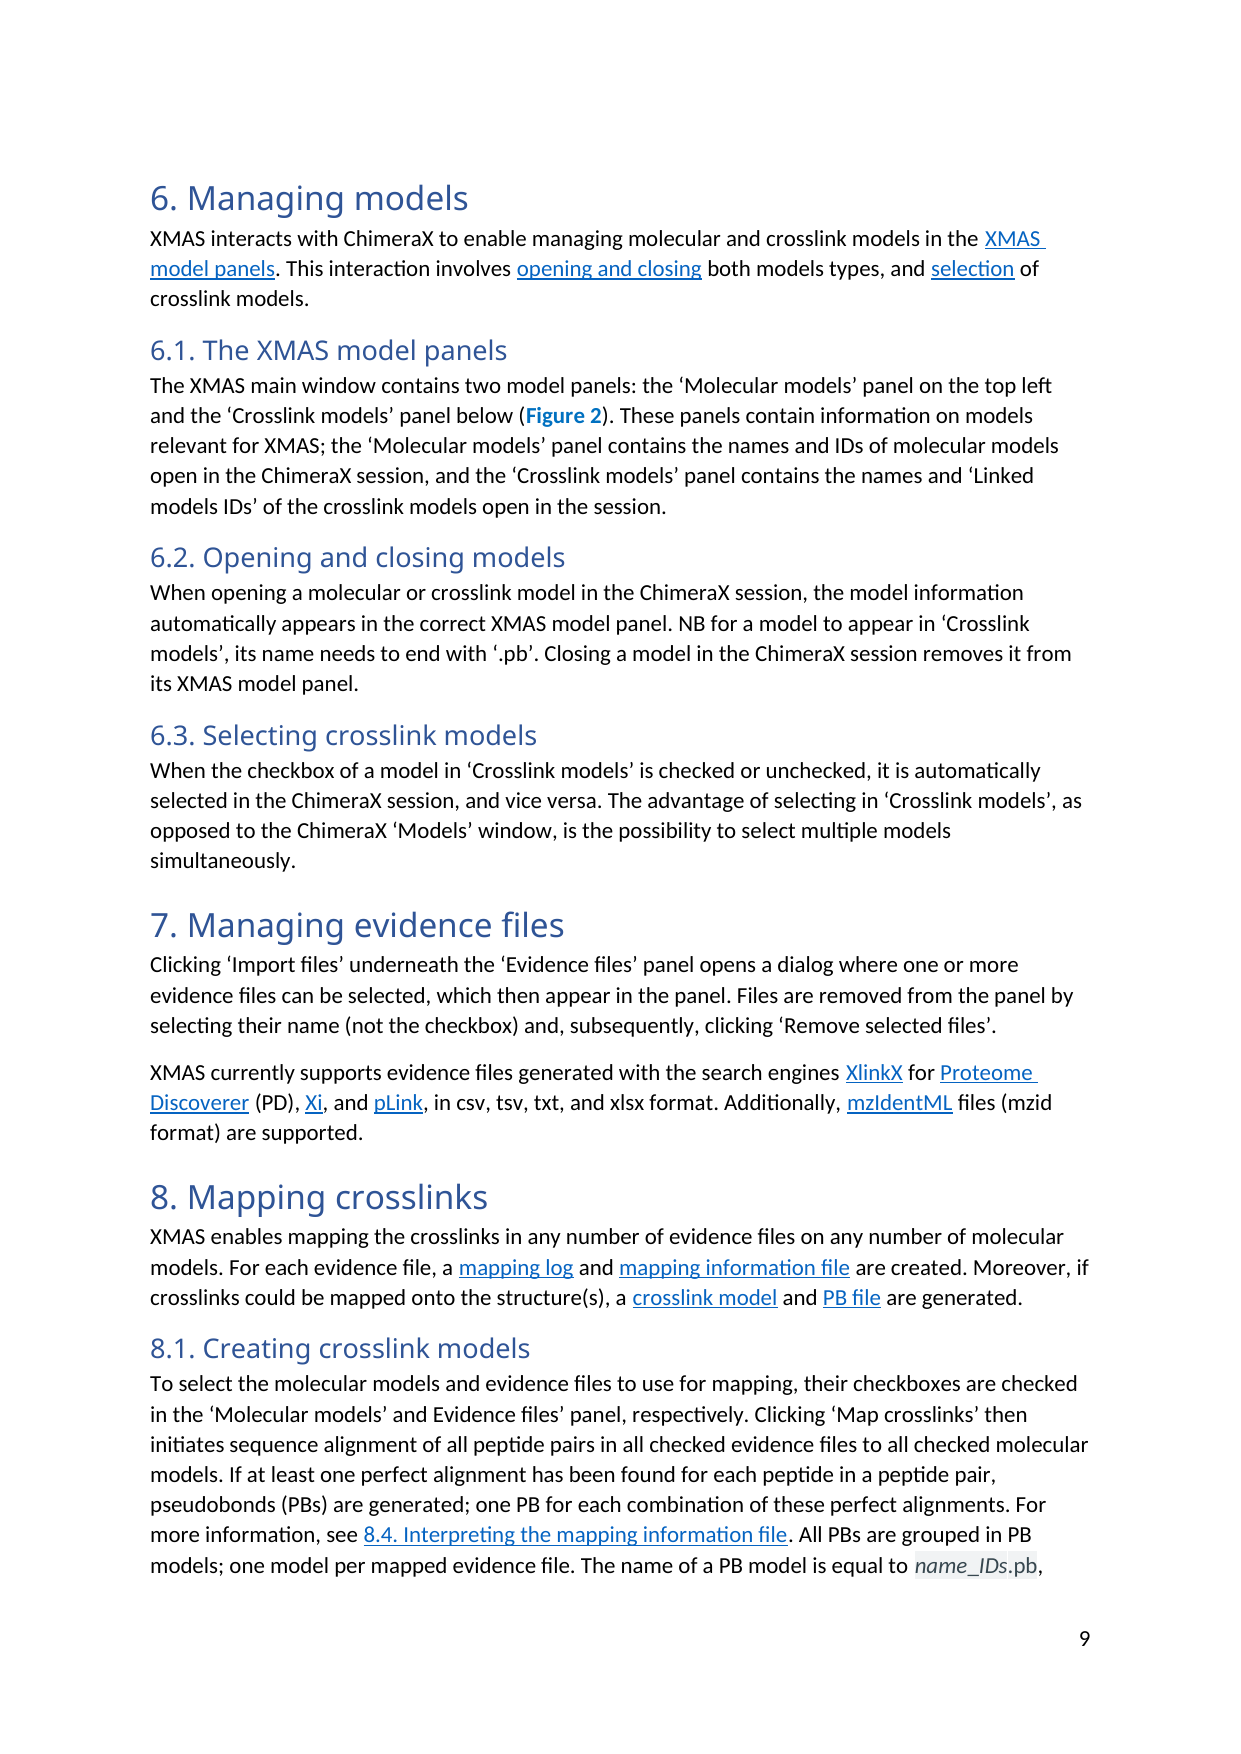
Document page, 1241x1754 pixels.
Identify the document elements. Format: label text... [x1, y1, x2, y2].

text When opening a molecular or crosslink model in the ChimeraX session, the model information automatically appears in the correct XMAS model panel. NB for a model to appear in ‘Crosslink models’, its name needs to end with ‘.pb’. Closing a model in the ChimeraX session removes it from its XMAS model panel. [150, 578, 1090, 697]
text When the checkbox of a model in ‘Crosslink models’ is checked or unchecked, it is automatically selected in the ChimeraX session, and vice versa. The advantage of selecting in ‘Crosslink models’, as opposed to the ChimeraX ‘Models’ window, is the possibility to select multiple models simultaneously. [150, 756, 1090, 874]
text XMAS interacts with ChimeraX to enable managing molecular and crosslink models in the XMAS model panels. This interaction involves opening and closing both models types, and selection of crosslink models. [150, 224, 1090, 312]
text Clicking ‘Import files’ underneath the ‘Evidence files’ panel opens a dialog where one or more evidence files can be selected, which then appear in the panel. Files are removed from the panel by selecting their name (not the checkbox) and, subsequently, clicking ‘Remove selected files’. [150, 951, 1090, 1039]
subtitle 6.2. Opening and closing models [150, 539, 1090, 576]
subtitle 6. Managing models [150, 175, 1090, 220]
subtitle 8. Mapping crosslinks [150, 1173, 1090, 1219]
subtitle 6.1. The XMAS model panels [150, 331, 1090, 368]
text XMAS enables mapping the crosslinks in any number of evidence files on any number of molecular models. For each evidence file, a mapping log and mapping information file are created. Moreover, if crosslinks could be mapped onto the structure(s), a crosslink model and PB file are generated. [150, 1222, 1090, 1311]
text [150, 1369, 1090, 1579]
text The XMAS main window contains two model panels: the ‘Molecular models’ panel on the top left and the ‘Crosslink models’ panel below (Figure 2). These panels contain information on models relevant for XMAS; the ‘Molecular models’ panel contains the names and IDs of molecular models open in the ChimeraX session, and the ‘Crosslink models’ panel contains the names and ‘Linked models IDs’ of the crosslink models open in the session. [150, 371, 1090, 520]
text XMAS currently supports evidence files generated with the search engines XlinkX for Proteome Discoverer (PD), Xi, and pLink, in csv, tsv, txt, and xlsx format. Additionally, mzIdentML files (mzid format) are supported. [150, 1058, 1090, 1146]
subtitle 6.3. Selecting crosslink models [150, 716, 1090, 753]
subtitle 8.1. Creating crosslink models [150, 1330, 1090, 1367]
subtitle 7. Managing evidence files [150, 902, 1090, 947]
